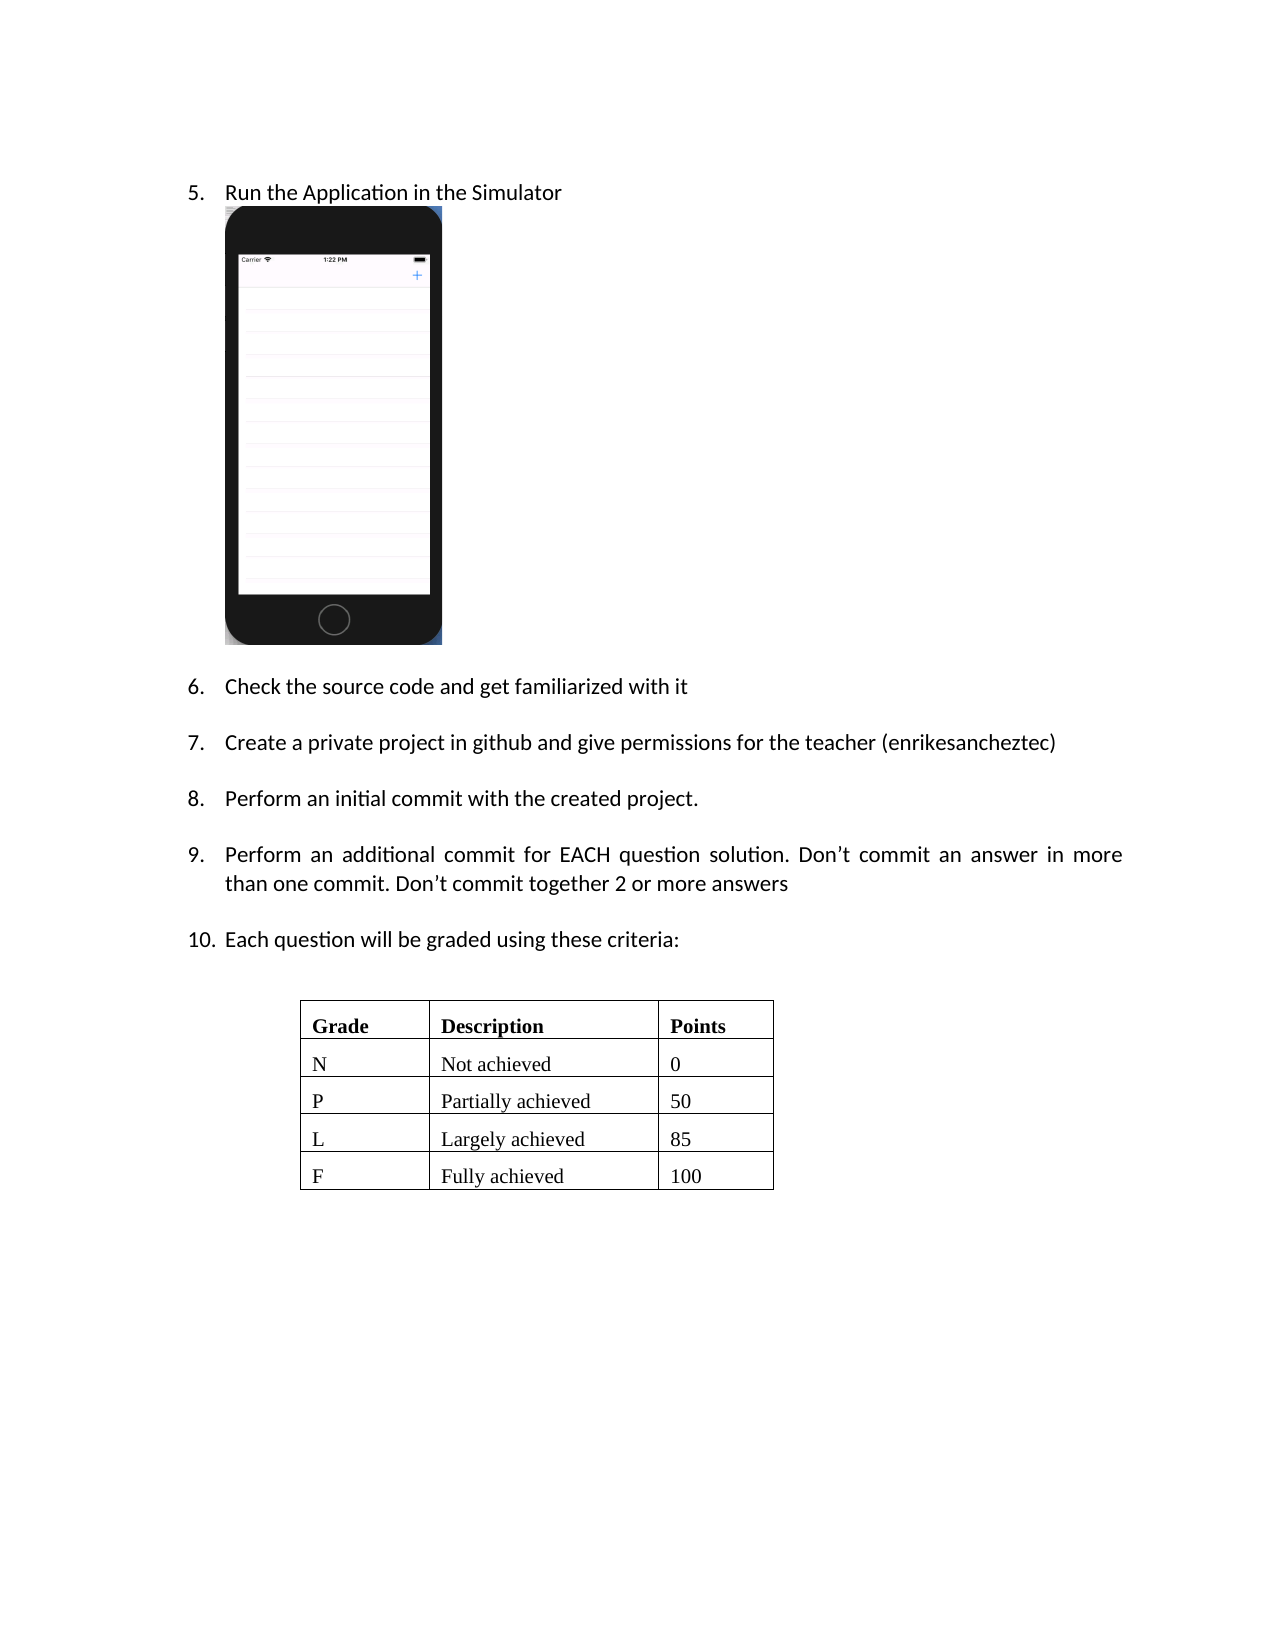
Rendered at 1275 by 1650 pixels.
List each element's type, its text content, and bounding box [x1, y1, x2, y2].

table_cell 85 [659, 1114, 773, 1151]
picture [225, 206, 443, 645]
list Each question will be graded using these criteria: [187, 925, 1125, 953]
list Create a private project in github and give permissions for the teacher (enrikesancheztec) [187, 728, 1125, 757]
table_cell 0 [659, 1039, 773, 1076]
table_cell P [301, 1077, 429, 1113]
table_cell F [301, 1152, 429, 1188]
table_cell Fully achieved [430, 1152, 658, 1188]
table_cell N [301, 1039, 429, 1076]
table_cell L [301, 1114, 429, 1151]
table_header Description [430, 1001, 658, 1038]
list Perform an initial commit with the created project. [187, 784, 1125, 813]
table_header Points [659, 1001, 773, 1038]
table_header Grade [301, 1001, 429, 1038]
table_cell Partially achieved [430, 1077, 658, 1113]
list Run the Application in the Simulator [187, 178, 1125, 206]
list Check the source code and get familiarized with it [187, 672, 1125, 701]
table_cell 50 [659, 1077, 773, 1113]
table_cell Largely achieved [430, 1114, 658, 1151]
table_cell Not achieved [430, 1039, 658, 1076]
table_cell 100 [659, 1152, 773, 1188]
list Perform an additional commit for EACH question solution. Don’t commit an answer in more than one commit. Don’t commit together 2 or more answers [187, 841, 1125, 897]
